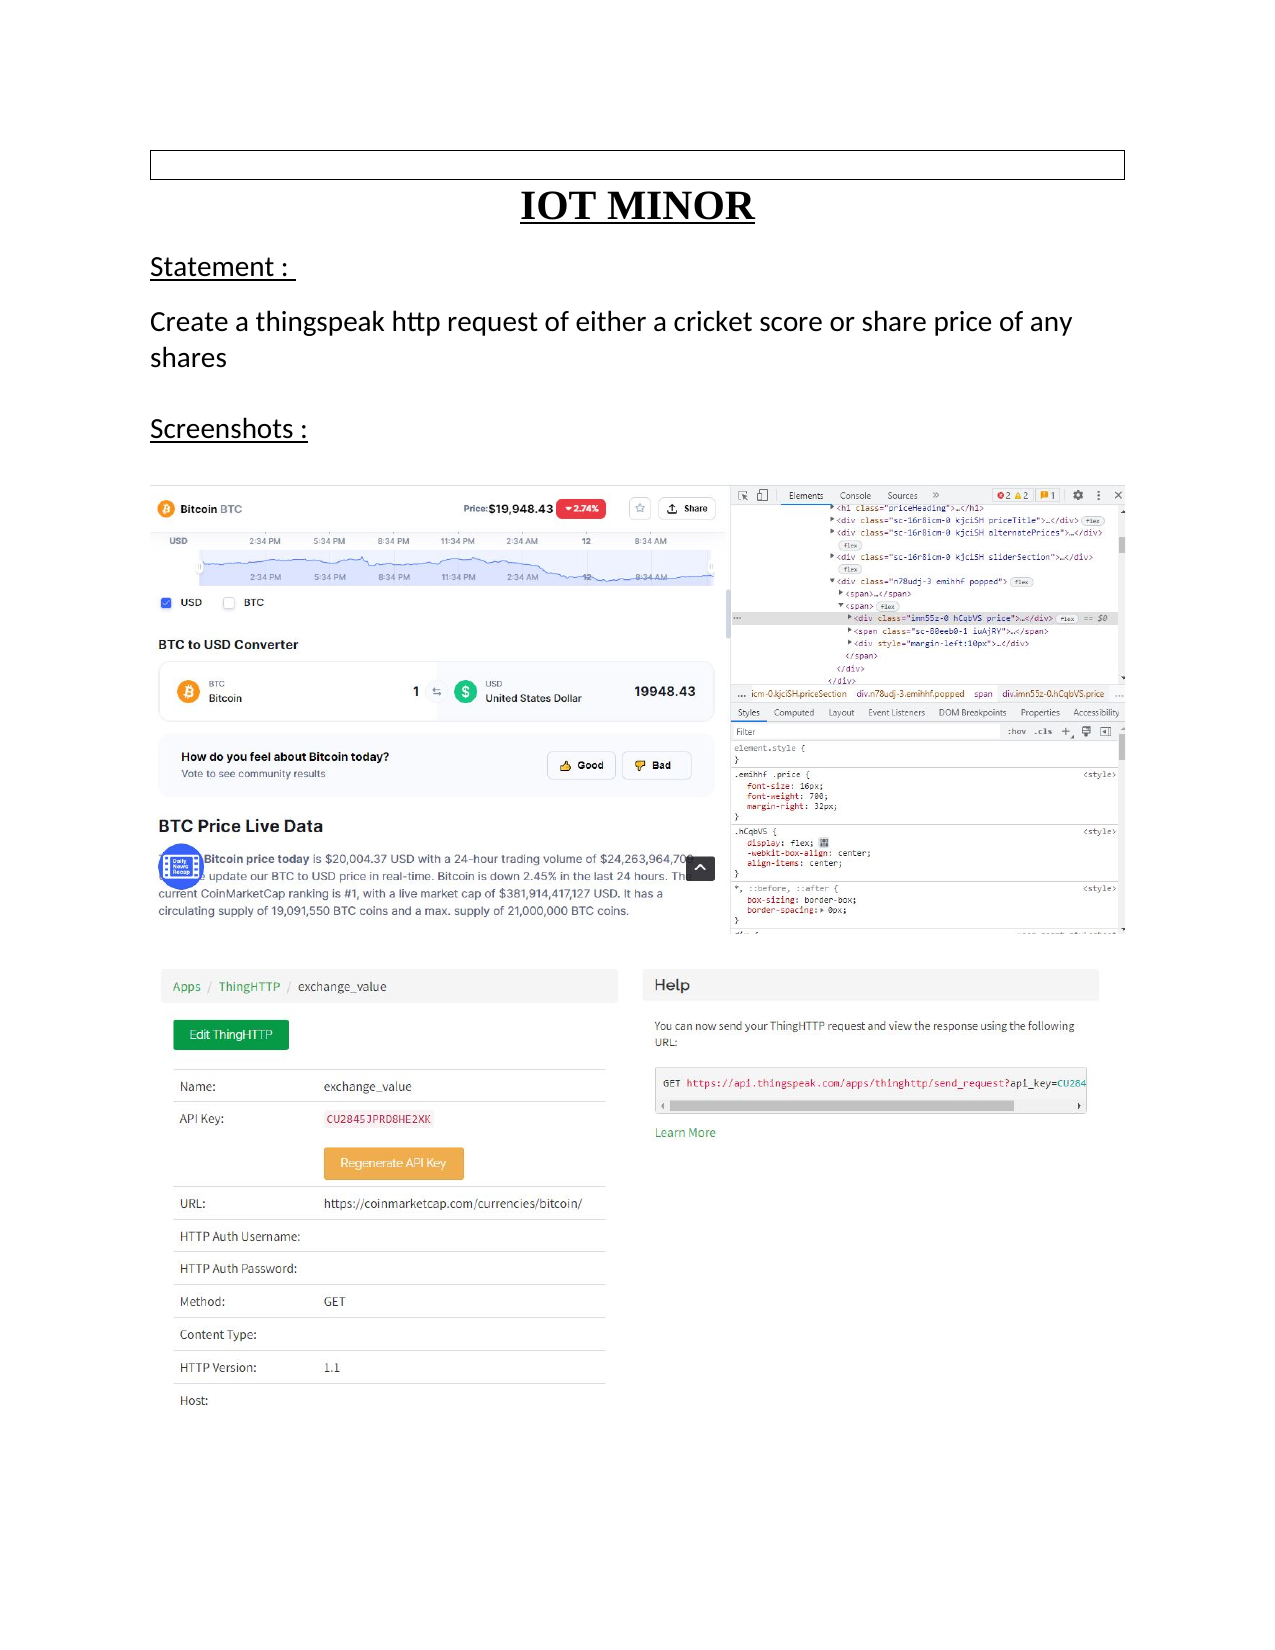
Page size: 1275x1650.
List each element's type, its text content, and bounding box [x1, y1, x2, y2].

picture [150, 969, 1125, 1415]
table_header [151, 151, 1124, 179]
text Statement : [150, 248, 1125, 284]
text IOT MINOR [150, 180, 1125, 228]
text Create a thingspeak http request of either a cricket score or share price of any shares [150, 303, 1125, 375]
picture [150, 481, 1125, 934]
text Screenshots : [150, 410, 1125, 446]
